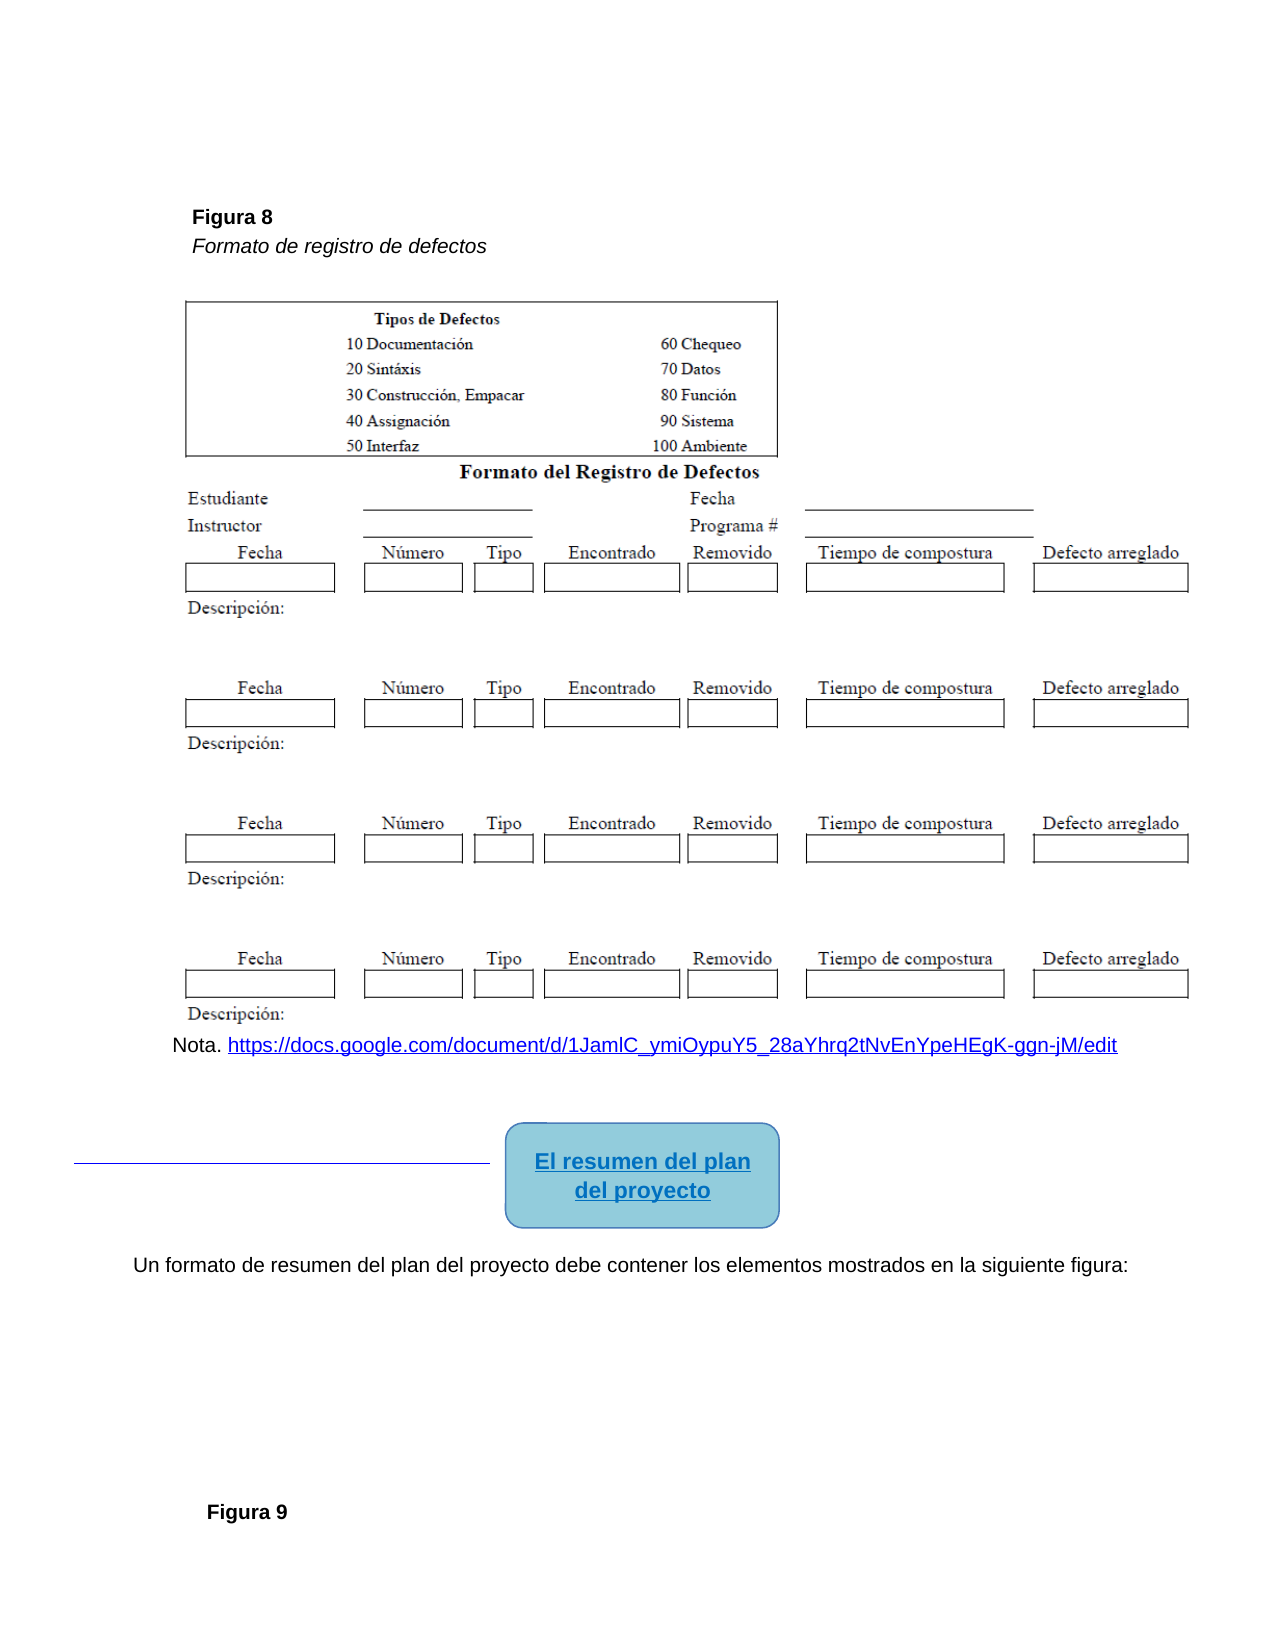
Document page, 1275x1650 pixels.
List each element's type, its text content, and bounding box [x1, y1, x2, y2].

text Formato de registro de defectos [192, 232, 1157, 258]
text Figura 8 [192, 205, 1157, 229]
text Un formato de resumen del plan del proyecto debe contener los elementos mostrados en la siguiente figura: [133, 1252, 1157, 1276]
text Nota. https://docs.google.com/document/d/1JamlC_ymiOypuY5_28aYhrq2tNvEnYpeHEgK-ggn-jM/edit [133, 1032, 1157, 1056]
picture [175, 291, 1199, 1028]
text Figura 9 [207, 1500, 1157, 1524]
